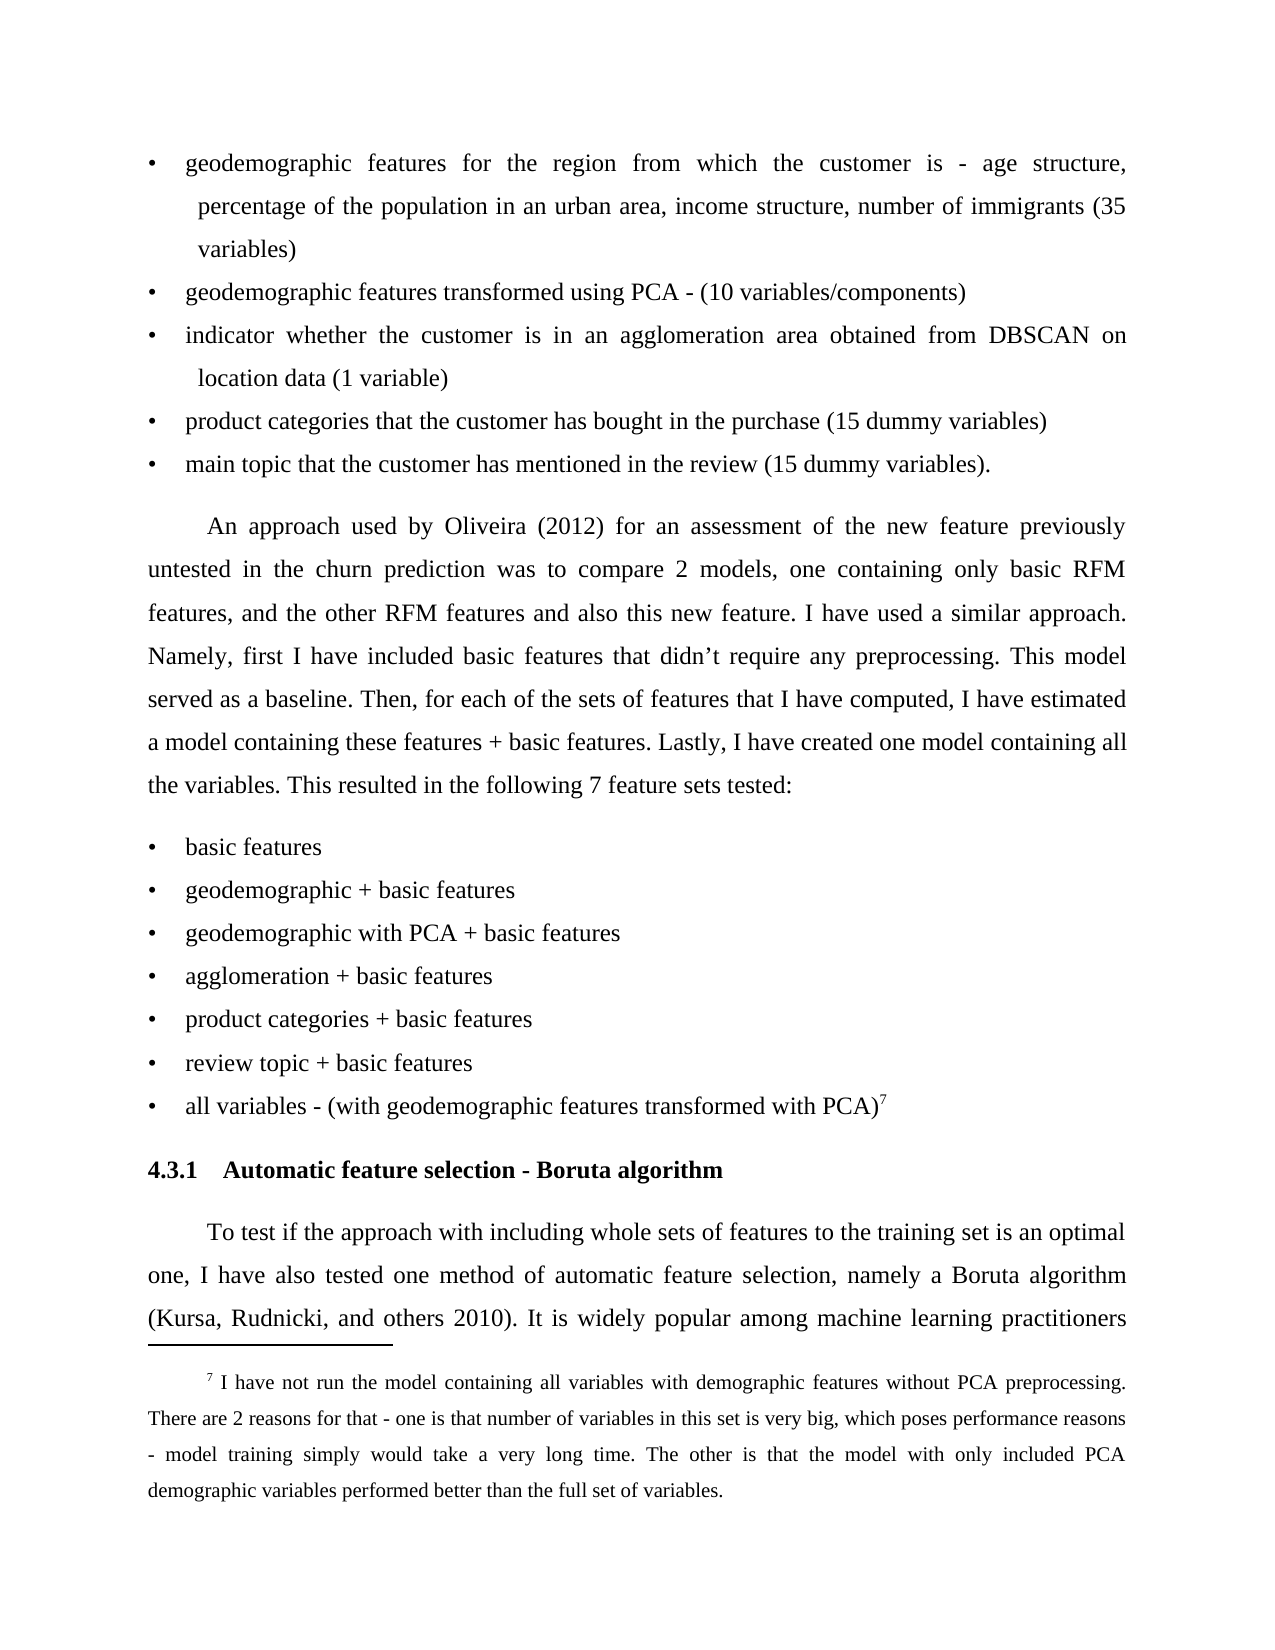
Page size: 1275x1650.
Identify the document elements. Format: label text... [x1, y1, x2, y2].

list geodemographic with PCA + basic features [148, 918, 1127, 947]
list product categories that the customer has bought in the purchase (15 dummy variables) [148, 406, 1127, 435]
list geodemographic + basic features [148, 875, 1127, 904]
list agglomeration + basic features [148, 961, 1127, 990]
list basic features [148, 832, 1127, 861]
subtitle 4.3.1 Automatic feature selection - Boruta algorithm [148, 1155, 1127, 1183]
list indicator whether the customer is in an agglomeration area obtained from DBSCAN on location data (1 variable) [148, 320, 1127, 392]
list geodemographic features for the region from which the customer is - age structure, percentage of the population in an urban area, income structure, number of immigrants (35 variables) [148, 148, 1127, 263]
text An approach used by Oliveira (2012) for an assessment of the new feature previously untested in the churn prediction was to compare 2 models, one containing only basic RFM features, and the other RFM features and also this new feature. I have used a similar approach. Namely, first I have included basic features that didn’t require any preprocessing. This model served as a baseline. Then, for each of the sets of features that I have computed, I have estimated a model containing these features + basic features. Lastly, I have created one model containing all the variables. This resulted in the following 7 feature sets tested: [148, 511, 1127, 799]
list main topic that the customer has mentioned in the review (15 dummy variables). [148, 449, 1127, 478]
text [148, 1217, 1127, 1332]
list product categories + basic features [148, 1004, 1127, 1033]
list all variables - (with geodemographic features transformed with PCA) [148, 1091, 1127, 1119]
list geodemographic features transformed using PCA - (10 variables/components) [148, 277, 1127, 306]
list review topic + basic features [148, 1048, 1127, 1076]
